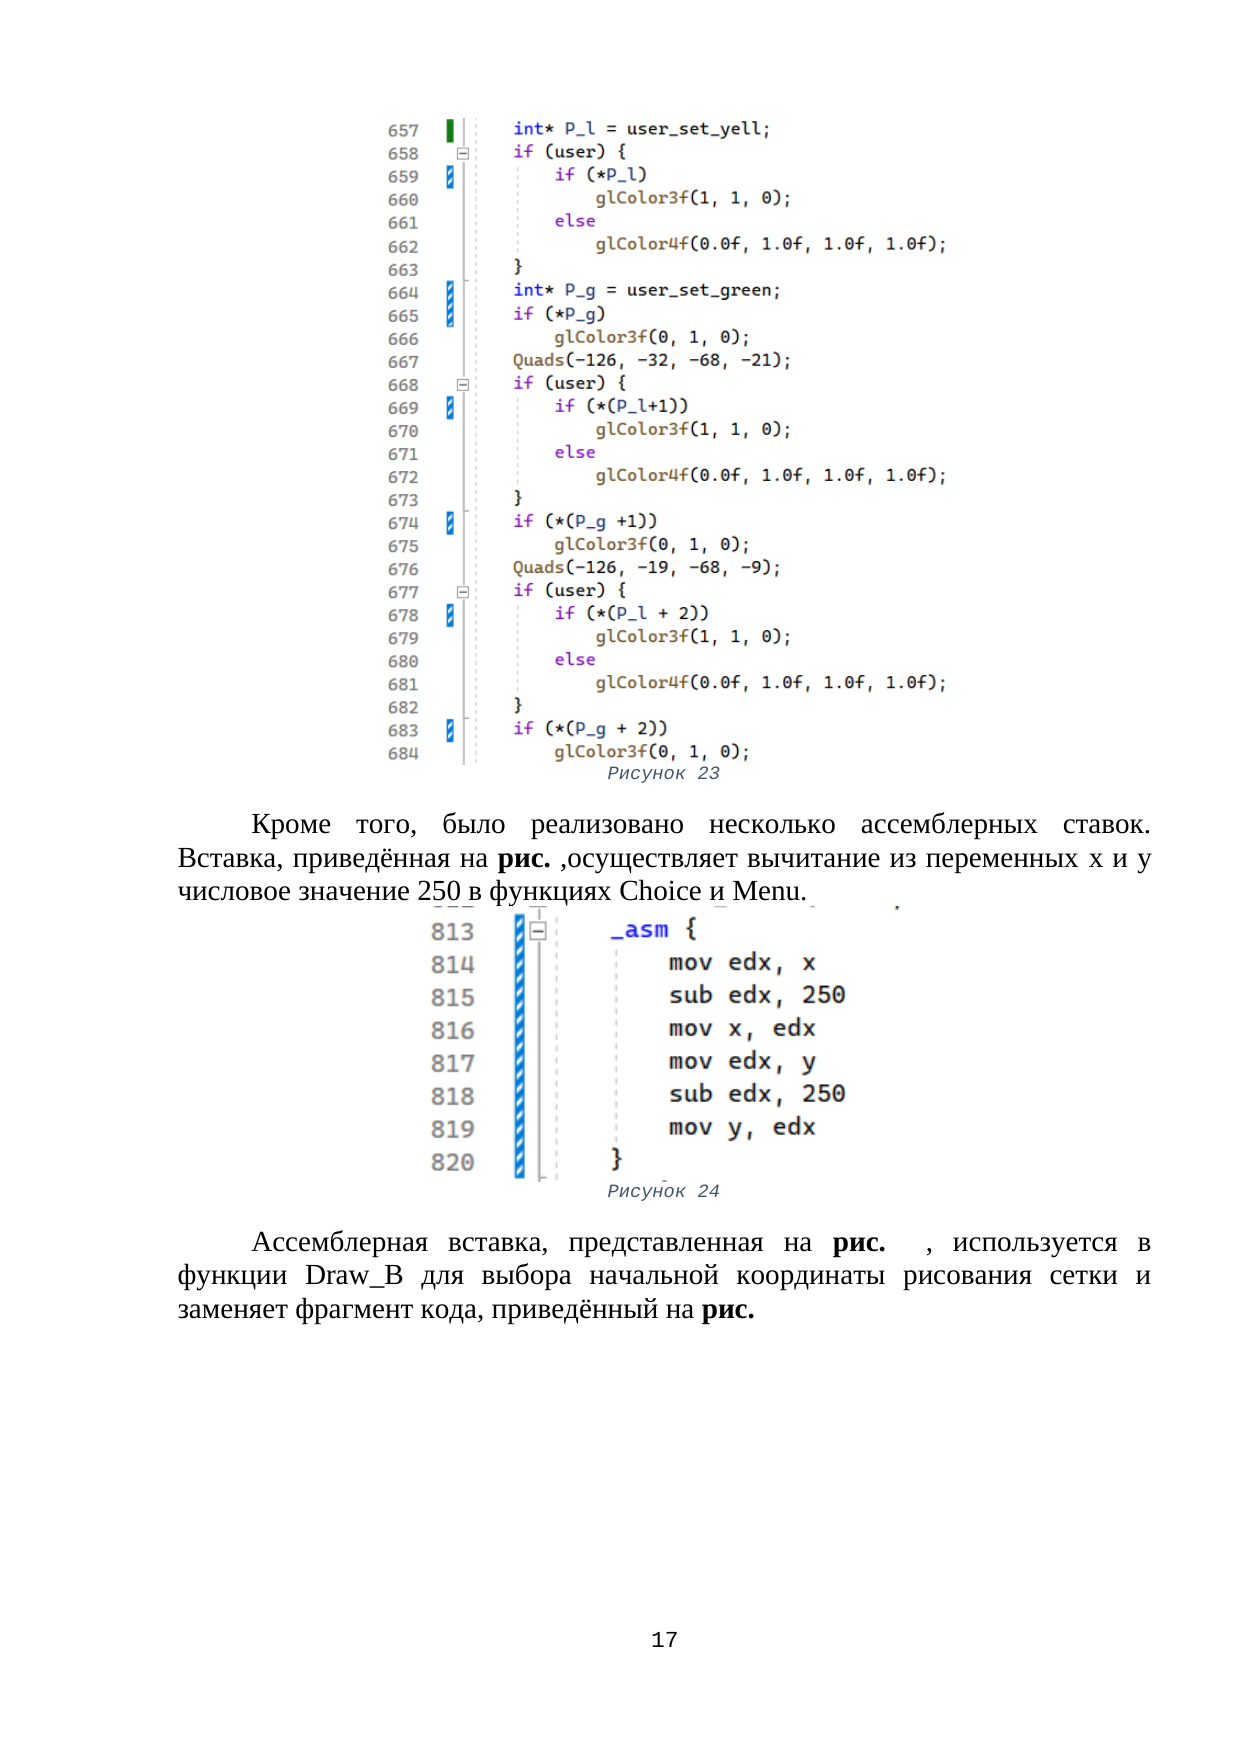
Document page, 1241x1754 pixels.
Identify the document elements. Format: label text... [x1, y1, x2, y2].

text Ассемблерная вставка, представленная на рис. , используется в функции Draw_B для выбора начальной координаты рисования сетки и заменяет фрагмент кода, приведённый на рис. [177, 1224, 1152, 1324]
text Кроме того, было реализовано несколько ассемблерных ставок. Вставка, приведённая на рис. ,осуществляет вычитание из переменных x и y числовое значение 250 в функциях Choice и Menu. [177, 806, 1152, 907]
picture [412, 906, 917, 1182]
picture [368, 118, 960, 765]
